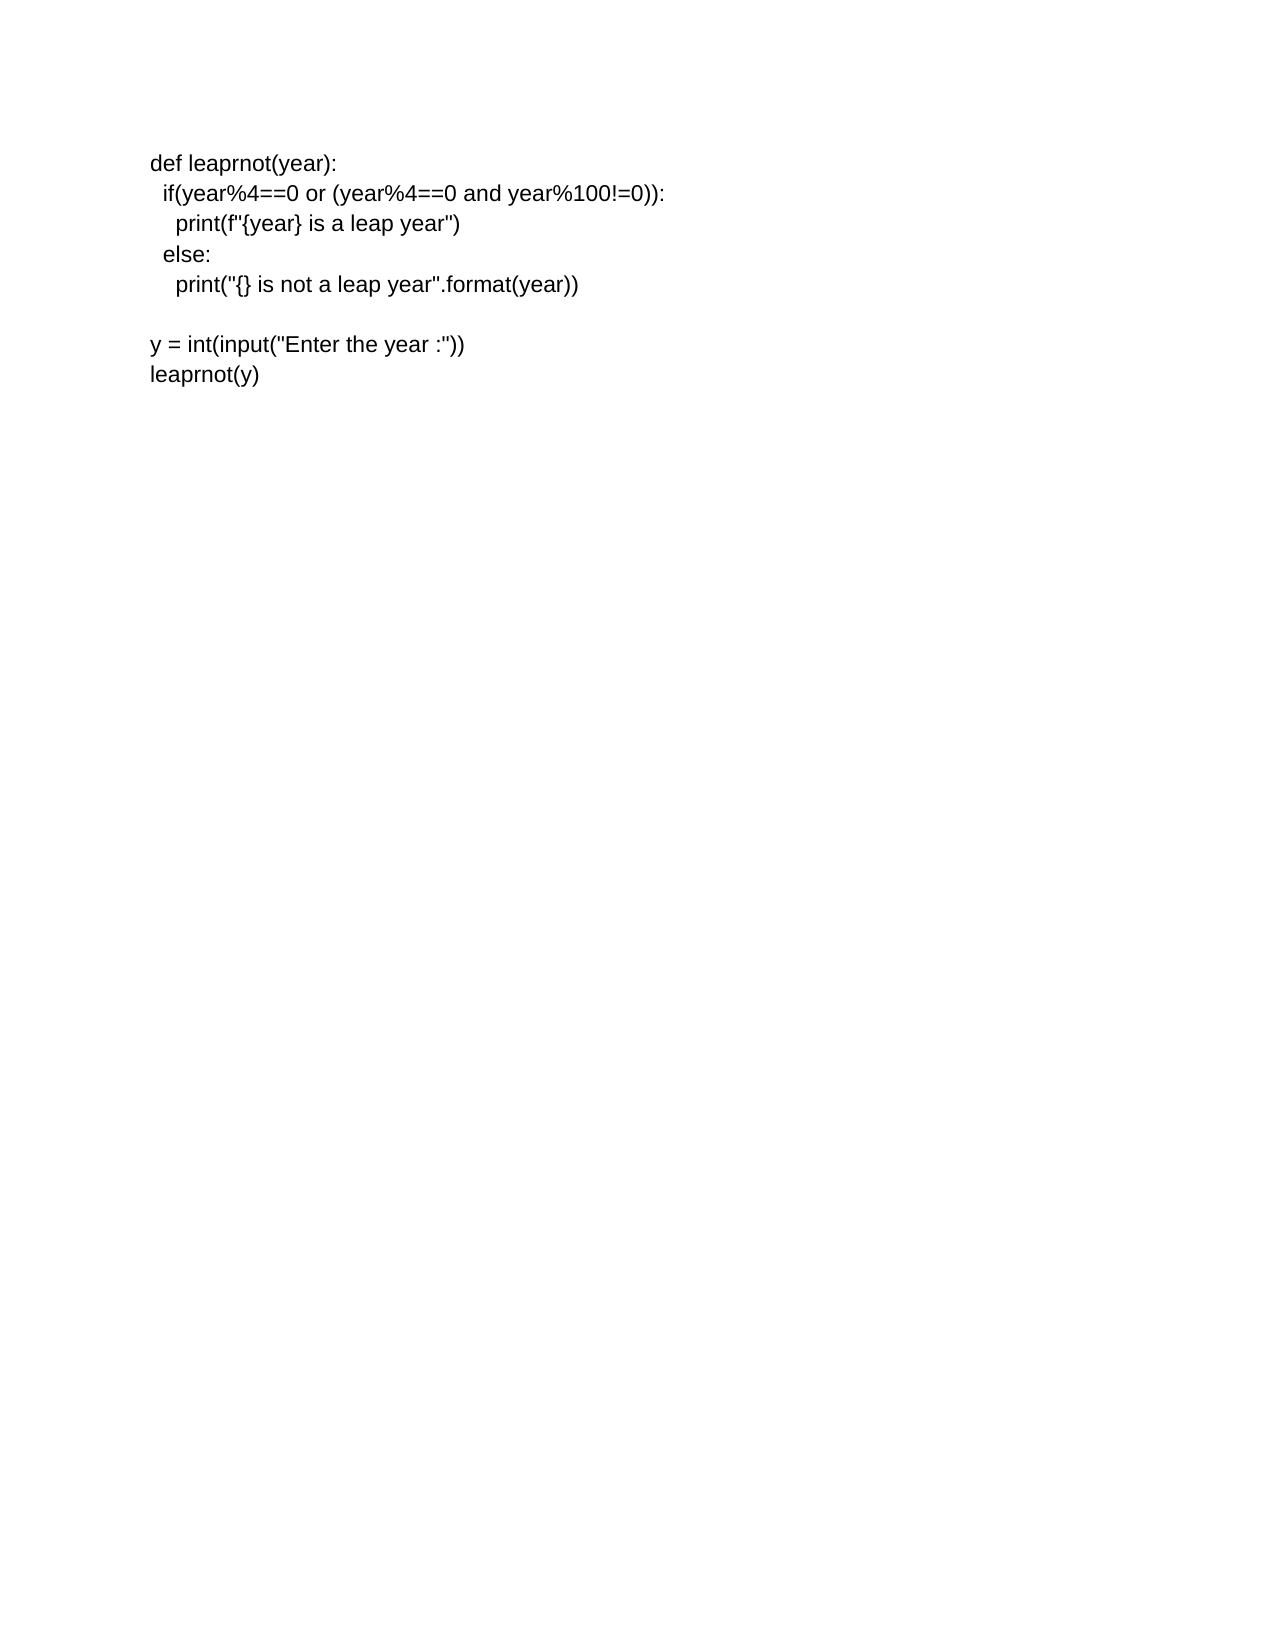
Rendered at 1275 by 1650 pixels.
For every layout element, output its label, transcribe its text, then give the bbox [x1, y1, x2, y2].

text y = int(input("Enter the year :")) [150, 331, 1125, 358]
text leaprnot(y) [150, 361, 1125, 388]
text else: [150, 241, 1125, 267]
text if(year%4==0 or (year%4==0 and year%100!=0)): [150, 180, 1125, 207]
text print("{} is not a leap year".format(year)) [150, 271, 1125, 297]
text print(f"{year} is a leap year") [150, 210, 1125, 237]
text def leaprnot(year): [150, 150, 1125, 176]
